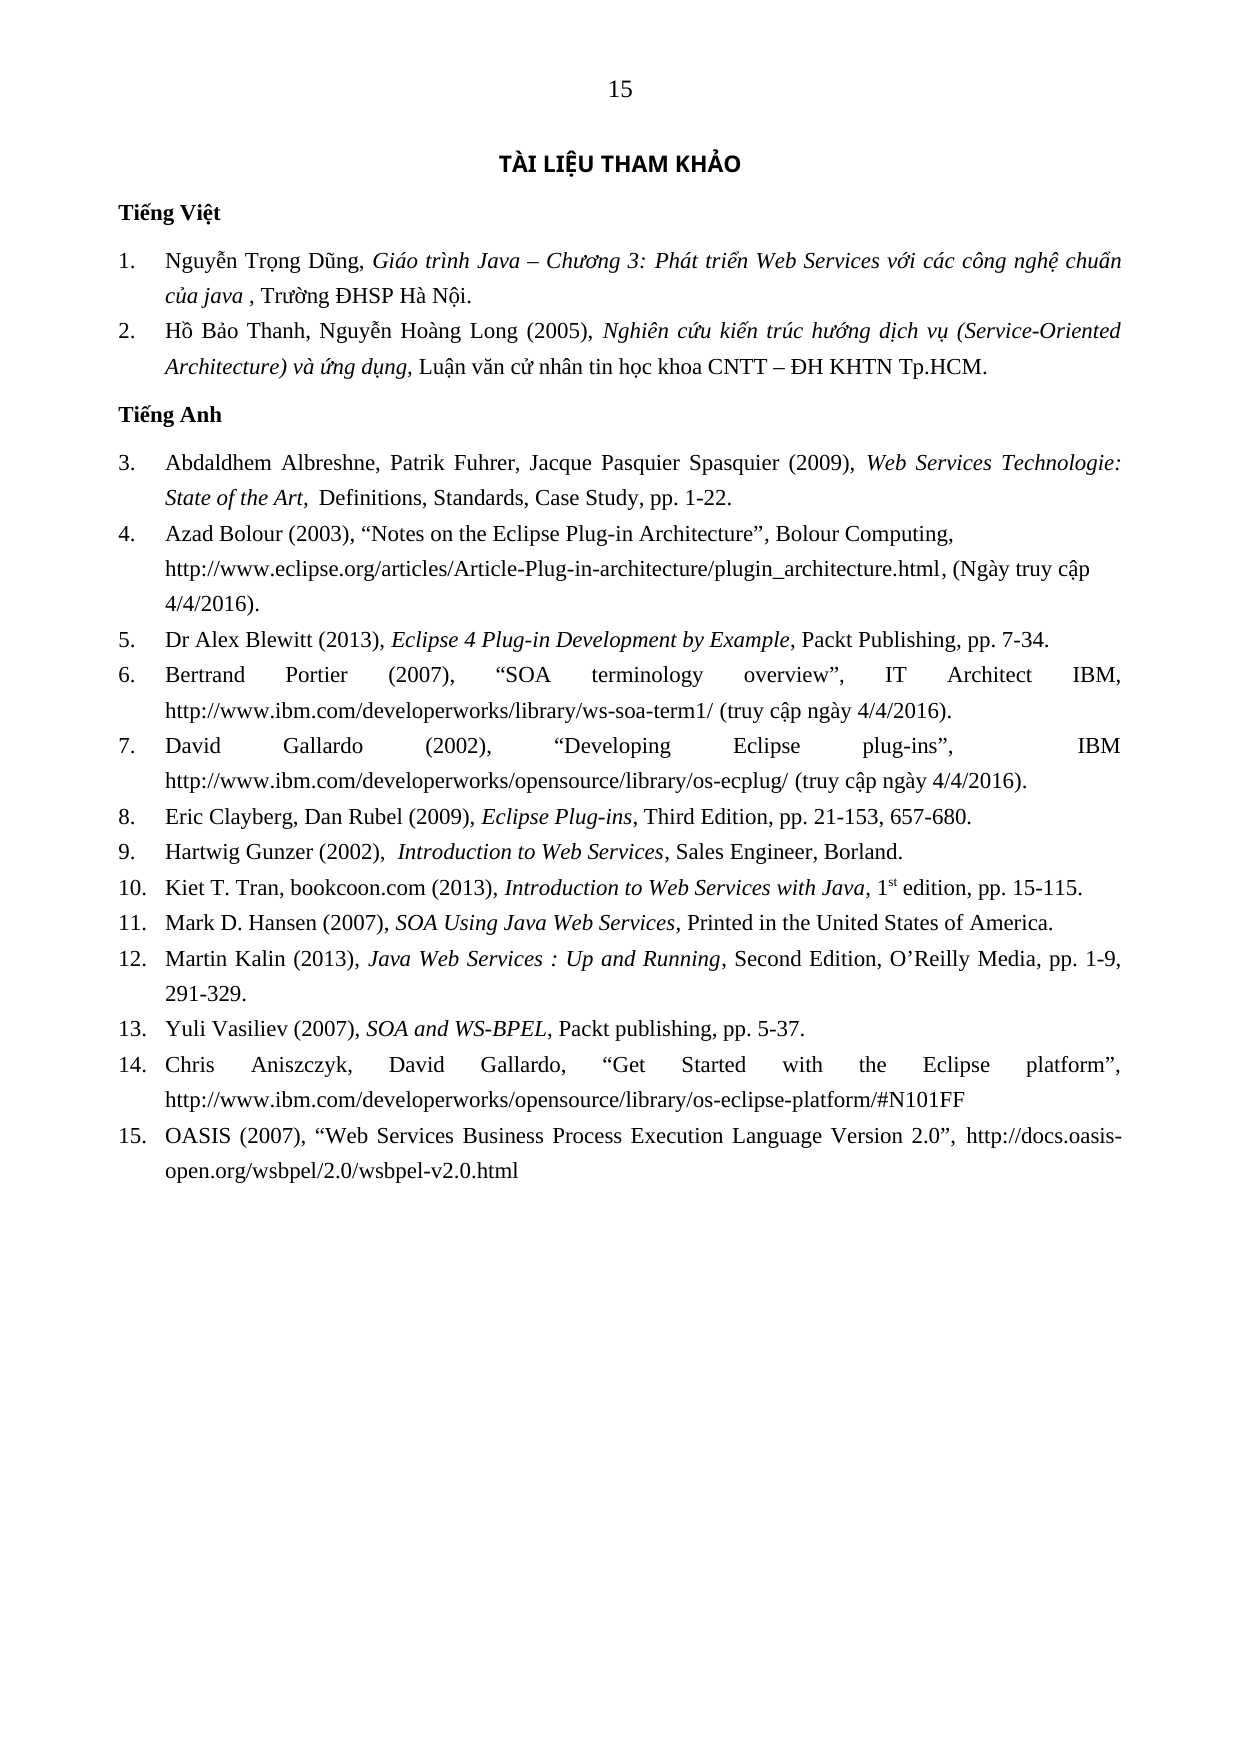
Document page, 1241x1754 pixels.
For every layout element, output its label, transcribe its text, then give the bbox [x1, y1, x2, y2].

list Mark D. Hansen (2007), SOA Using Java Web Services, Printed in the United States of America. [118, 902, 1122, 938]
list Azad Bolour (2003), “Notes on the Eclipse Plug-in Architecture”, Bolour Computing, http://www.eclipse.org/articles/Article-Plug-in-architecture/plugin_architecture.html, (Ngày truy cập 4/4/2016). [118, 513, 1122, 619]
text Tiếng Việt [118, 192, 1122, 227]
list Eric Clayberg, Dan Rubel (2009), Eclipse Plug-ins, Third Edition, pp. 21-153, 657-680. [118, 796, 1122, 831]
list Abdaldhem Albreshne, Patrik Fuhrer, Jacque Pasquier Spasquier (2009), Web Services Technologie: State of the Art, Definitions, Standards, Case Study, pp. 1-22. [118, 442, 1122, 513]
list Bertrand Portier (2007), “SOA terminology overview”, IT Architect IBM, http://www.ibm.com/developerworks/library/ws-soa-term1/ (truy cập ngày 4/4/2016). [118, 654, 1122, 725]
list Nguyễn Trọng Dũng, Giáo trình Java – Chương 3: Phát triển Web Services với các công nghệ chuẩn của java , Trường ĐHSP Hà Nội. [118, 240, 1122, 311]
list OASIS (2007), “Web Services Business Process Execution Language Version 2.0”, http://docs.oasis-open.org/wsbpel/2.0/wsbpel-v2.0.html [118, 1115, 1122, 1186]
list Chris Aniszczyk, David Gallardo, “Get Started with the Eclipse platform”, http://www.ibm.com/developerworks/opensource/library/os-eclipse-platform/#N101FF [118, 1044, 1122, 1115]
list Martin Kalin (2013), Java Web Services : Up and Running, Second Edition, O’Reilly Media, pp. 1-9, 291-329. [118, 938, 1122, 1008]
list Yuli Vasiliev (2007), SOA and WS-BPEL, Packt publishing, pp. 5-37. [118, 1008, 1122, 1044]
list Hartwig Gunzer (2002), Introduction to Web Services, Sales Engineer, Borland. [118, 831, 1122, 867]
text Tiếng Anh [118, 394, 1122, 429]
list Dr Alex Blewitt (2013), Eclipse 4 Plug-in Development by Example, Packt Publishing, pp. 7-34. [118, 619, 1122, 654]
list Hồ Bảo Thanh, Nguyễn Hoàng Long (2005), Nghiên cứu kiến trúc hướng dịch vụ (Service-Oriented Architecture) và ứng dụng, Luận văn cử nhân tin học khoa CNTT – ĐH KHTN Tp.HCM. [118, 311, 1122, 381]
list Kiet T. Tran, bookcoon.com (2013), Introduction to Web Services with Java, 1st edition, pp. 15-115. [118, 867, 1122, 902]
list David Gallardo (2002), “Developing Eclipse plug-ins”, IBM http://www.ibm.com/developerworks/opensource/library/os-ecplug/ (truy cập ngày 4/4/2016). [118, 725, 1122, 796]
subtitle TÀI LIỆU THAM KHẢO [118, 144, 1122, 179]
